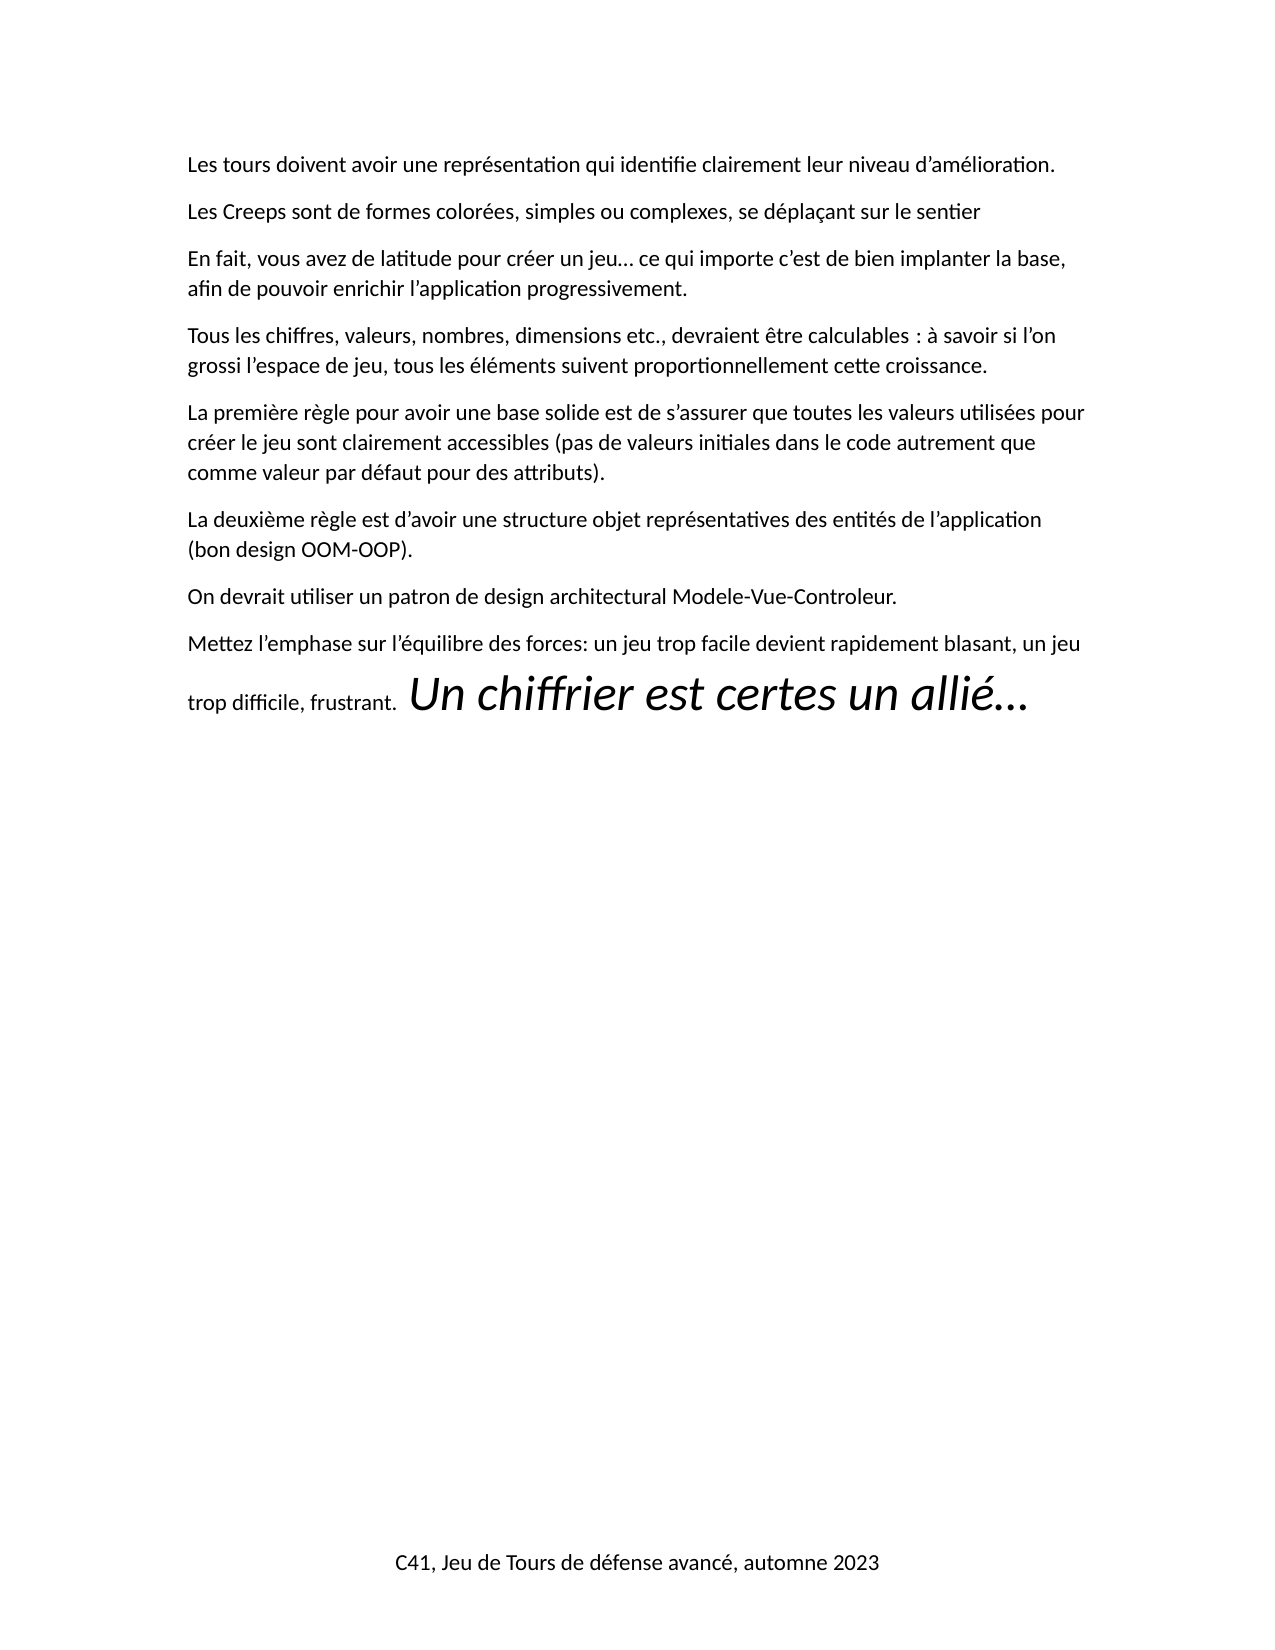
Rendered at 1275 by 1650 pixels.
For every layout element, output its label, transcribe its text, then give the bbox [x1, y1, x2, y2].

text On devrait utiliser un patron de design architectural Modele-Vue-Controleur. [187, 582, 1087, 610]
text Les Creeps sont de formes colorées, simples ou complexes, se déplaçant sur le sentier [187, 197, 1087, 225]
text En fait, vous avez de latitude pour créer un jeu… ce qui importe c’est de bien implanter la base, afin de pouvoir enrichir l’application progressivement. [187, 244, 1087, 302]
text Mettez l’emphase sur l’équilibre des forces: un jeu trop facile devient rapidement blasant, un jeu trop difficile, frustrant. Un chiffrier est certes un allié… [187, 629, 1087, 723]
text La première règle pour avoir une base solide est de s’assurer que toutes les valeurs utilisées pour créer le jeu sont clairement accessibles (pas de valeurs initiales dans le code autrement que comme valeur par défaut pour des attributs). [187, 398, 1087, 486]
text La deuxième règle est d’avoir une structure objet représentatives des entités de l’application (bon design OOM-OOP). [187, 505, 1087, 563]
text Tous les chiffres, valeurs, nombres, dimensions etc., devraient être calculables : à savoir si l’on grossi l’espace de jeu, tous les éléments suivent proportionnellement cette croissance. [187, 321, 1087, 379]
text Les tours doivent avoir une représentation qui identifie clairement leur niveau d’amélioration. [187, 150, 1087, 178]
